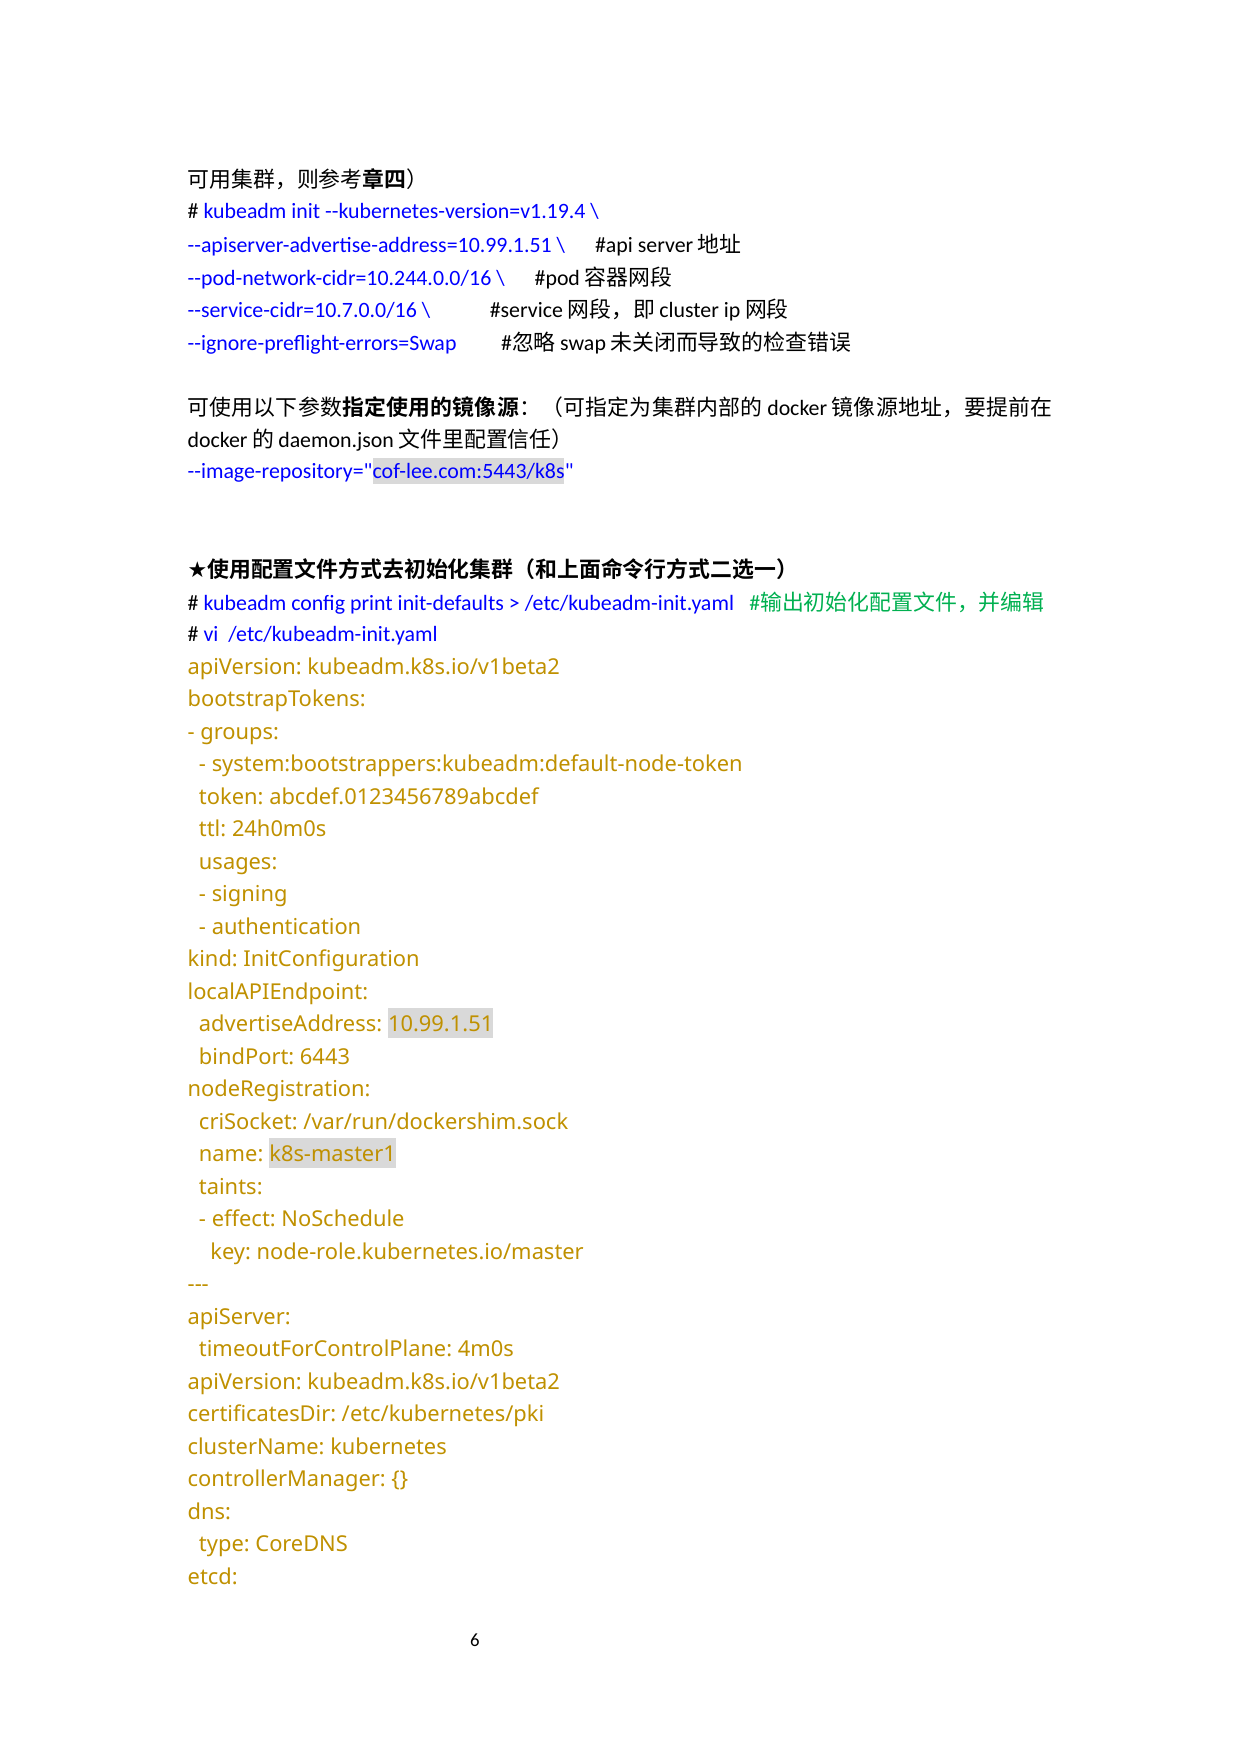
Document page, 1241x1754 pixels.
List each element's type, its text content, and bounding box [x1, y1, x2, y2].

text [187, 162, 1053, 194]
text advertiseAddress: 10.99.1.51 [187, 1007, 1053, 1039]
text --- [187, 1267, 1053, 1299]
text apiServer: [187, 1299, 1053, 1332]
text # kubeadm init --kubernetes-version=v1.19.4 \ [187, 194, 1053, 227]
text apiVersion: kubeadm.k8s.io/v1beta2 [187, 649, 1053, 682]
text # vi /etc/kubeadm-init.yaml [187, 617, 1053, 649]
text ttl: 24h0m0s [187, 812, 1053, 844]
text # kubeadm config print init-defaults > /etc/kubeadm-init.yaml #输出初始化配置文件，并编辑 [187, 584, 1053, 617]
text 可使用以下参数指定使用的镜像源：（可指定为集群内部的docker镜像源地址，要提前在docker的daemon.json文件里配置信任） [187, 389, 1053, 454]
text --pod-network-cidr=10.244.0.0/16 \ #pod容器网段 [187, 259, 1053, 292]
text timeoutForControlPlane: 4m0s [187, 1332, 1053, 1364]
text --service-cidr=10.7.0.0/16 \ #service网段，即cluster ip网段 [187, 292, 1053, 324]
text - system:bootstrappers:kubeadm:default-node-token [187, 747, 1053, 779]
text --ignore-preflight-errors=Swap #忽略swap未关闭而导致的检查错误 [187, 324, 1053, 357]
text bootstrapTokens: [187, 682, 1053, 714]
text type: CoreDNS [187, 1527, 1053, 1559]
text dns: [187, 1494, 1053, 1527]
text localAPIEndpoint: [187, 974, 1053, 1007]
text - effect: NoSchedule [187, 1202, 1053, 1234]
text name: k8s-master1 [187, 1137, 1053, 1169]
text nodeRegistration: [187, 1072, 1053, 1104]
text key: node-role.kubernetes.io/master [187, 1234, 1053, 1267]
text usages: [187, 844, 1053, 877]
text --image-repository="cof-lee.com:5443/k8s" [187, 454, 1053, 487]
text ★使用配置文件方式去初始化集群（和上面命令行方式二选一） [187, 552, 1053, 584]
text etcd: [187, 1559, 1053, 1592]
text kind: InitConfiguration [187, 942, 1053, 974]
text bindPort: 6443 [187, 1039, 1053, 1072]
text token: abcdef.0123456789abcdef [187, 779, 1053, 812]
text taints: [187, 1169, 1053, 1202]
text - groups: [187, 714, 1053, 747]
text apiVersion: kubeadm.k8s.io/v1beta2 [187, 1364, 1053, 1397]
text criSocket: /var/run/dockershim.sock [187, 1104, 1053, 1137]
text --apiserver-advertise-address=10.99.1.51 \ #api server地址 [187, 227, 1053, 259]
text - authentication [187, 909, 1053, 942]
text certificatesDir: /etc/kubernetes/pki [187, 1397, 1053, 1429]
text clusterName: kubernetes [187, 1429, 1053, 1462]
text controllerManager: {} [187, 1462, 1053, 1494]
text - signing [187, 877, 1053, 909]
